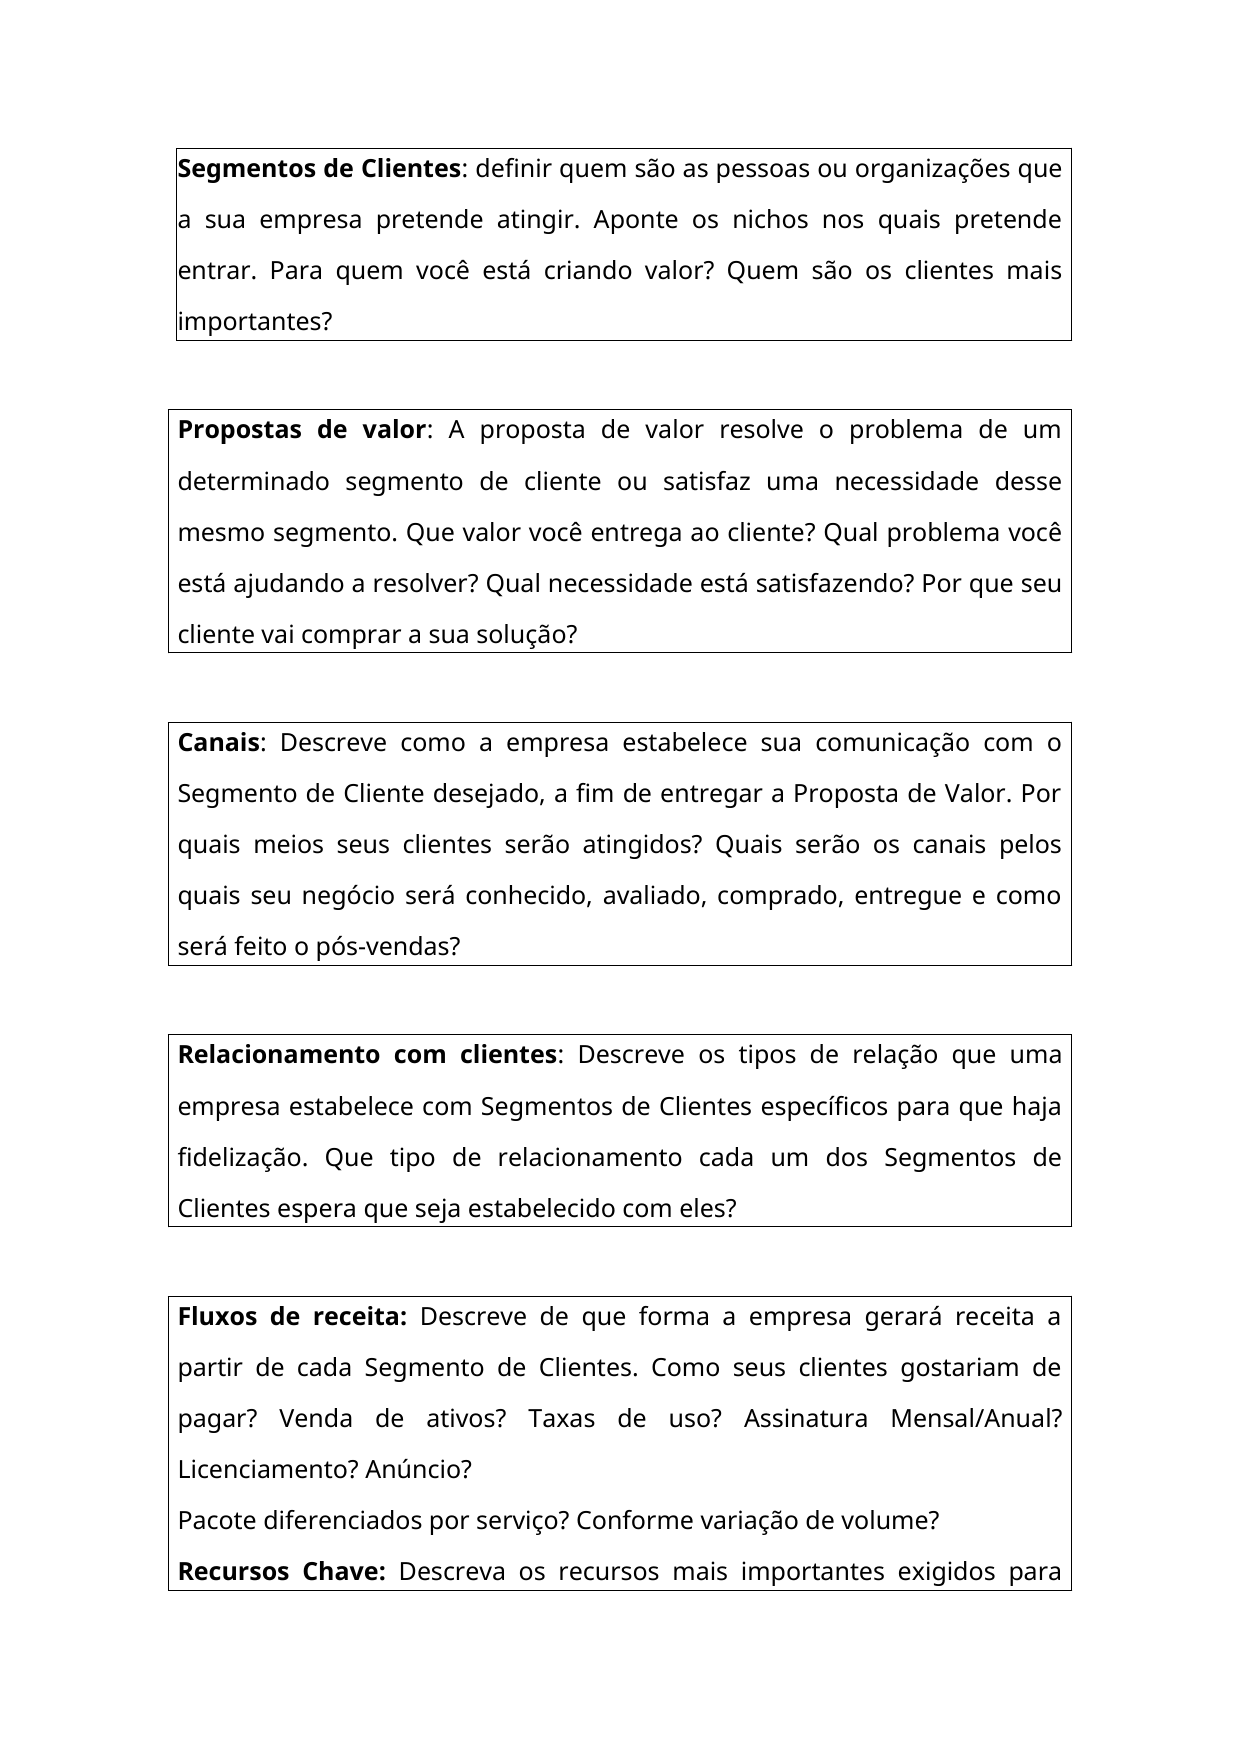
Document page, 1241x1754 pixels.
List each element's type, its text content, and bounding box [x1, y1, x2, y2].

text Canais: Descreve como a empresa estabelece sua comunicação com o Segmento de Cliente desejado, a fim de entregar a Proposta de Valor. Por quais meios seus clientes serão atingidos? Quais serão os canais pelos quais seu negócio será conhecido, avaliado, comprado, entregue e como será feito o pós-vendas? [169, 723, 1071, 965]
text Propostas de valor: A proposta de valor resolve o problema de um determinado segmento de cliente ou satisfaz uma necessidade desse mesmo segmento. Que valor você entrega ao cliente? Qual problema você está ajudando a resolver? Qual necessidade está satisfazendo? Por que seu cliente vai comprar a sua solução? [169, 410, 1071, 652]
text Pacote diferenciados por serviço? Conforme variação de volume? [169, 1500, 1071, 1537]
text Segmentos de Clientes: definir quem são as pessoas ou organizações que a sua empresa pretende atingir. Aponte os nichos nos quais pretende entrar. Para quem você está criando valor? Quem são os clientes mais importantes? [177, 149, 1071, 340]
text Fluxos de receita: Descreve de que forma a empresa gerará receita a partir de cada Segmento de Clientes. Como seus clientes gostariam de pagar? Venda de ativos? Taxas de uso? Assinatura Mensal/Anual? Licenciamento? Anúncio? [169, 1297, 1071, 1486]
text Relacionamento com clientes: Descreve os tipos de relação que uma empresa estabelece com Segmentos de Clientes específicos para que haja fidelização. Que tipo de relacionamento cada um dos Segmentos de Clientes espera que seja estabelecido com eles? [169, 1035, 1071, 1226]
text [169, 1551, 1071, 1590]
